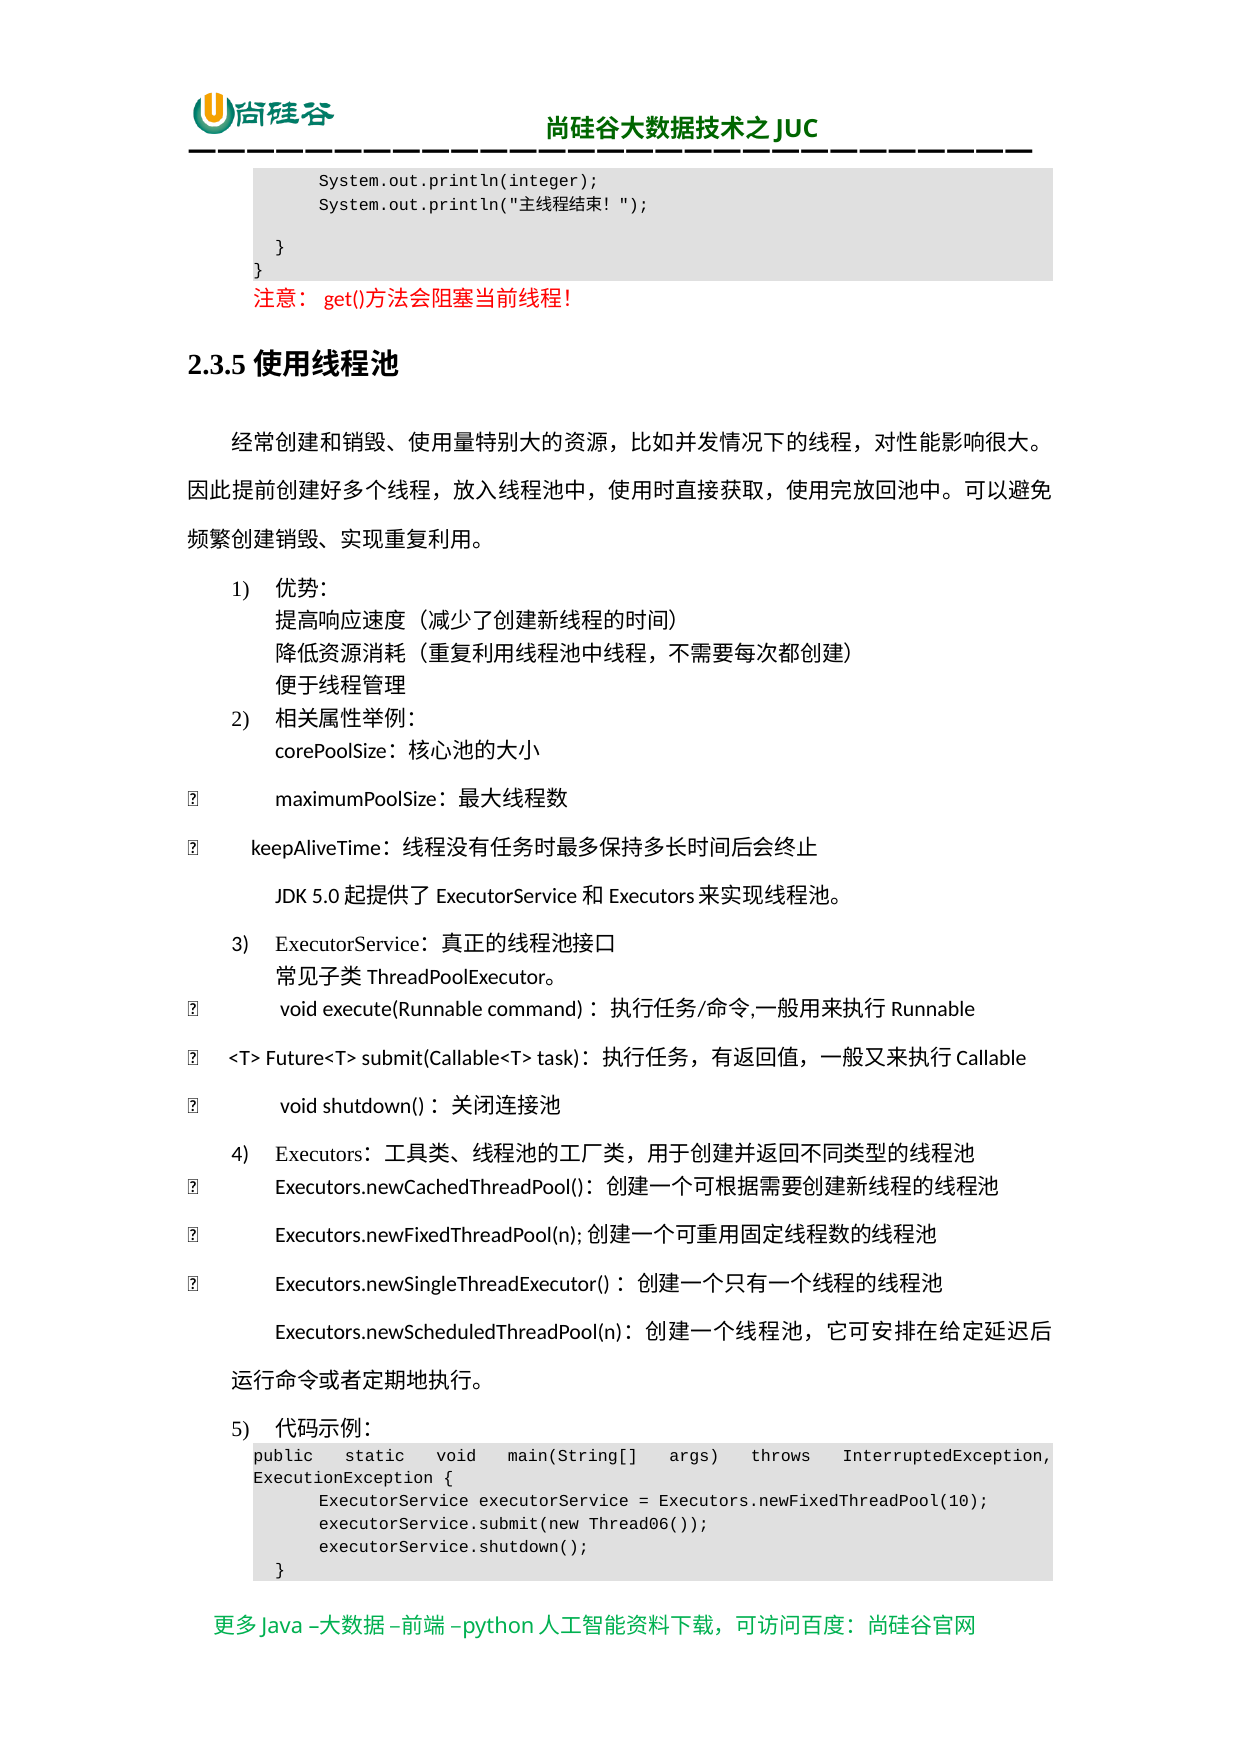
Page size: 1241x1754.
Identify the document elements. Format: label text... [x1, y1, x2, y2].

text  Executors.newFixedThreadPool(n); 创建一个可重用固定线程数的线程池 [187, 1217, 1053, 1249]
list ExecutorService：真正的线程池接口 [231, 926, 1053, 958]
list Executors：工具类、线程池的工厂类，用于创建并返回不同类型的线程池 [231, 1136, 1053, 1168]
text System.out.println(integer); [253, 168, 1053, 191]
text System.out.println("主线程结束！"); [253, 191, 1053, 216]
list 提高响应速度（减少了创建新线程的时间） [231, 603, 1053, 635]
text corePoolSize：核心池的大小 [187, 733, 1053, 765]
text  Executors.newCachedThreadPool()：创建一个可根据需要创建新线程的线程池 [187, 1168, 1053, 1201]
list 相关属性举例： [231, 700, 1053, 733]
text  <T> Future<T> submit(Callable<T> task)：执行任务，有返回值，一般又来执行Callable [187, 1039, 1053, 1072]
list 代码示例： [231, 1411, 1053, 1443]
text } [253, 1558, 1053, 1581]
list 便于线程管理 [231, 668, 1053, 700]
text ExecutorService executorService = Executors.newFixedThreadPool(10); [253, 1489, 1053, 1512]
text public static void main(String[] args) throws InterruptedException, ExecutionException { [253, 1443, 1053, 1489]
text  void shutdown() ：关闭连接池 [187, 1088, 1053, 1120]
text } [253, 235, 1053, 258]
text Executors.newScheduledThreadPool(n)：创建一个线程池，它可安排在给定延迟后运行命令或者定期地执行。 [231, 1313, 1053, 1395]
text  Executors.newSingleThreadExecutor() ：创建一个只有一个线程的线程池 [187, 1265, 1053, 1298]
text  maximumPoolSize：最大线程数 [187, 781, 1053, 813]
text JDK 5.0起提供了ExecutorService 和 Executors来实现线程池。 [187, 878, 1053, 910]
text 经常创建和销毁、使用量特别大的资源，比如并发情况下的线程，对性能影响很大。因此提前创建好多个线程，放入线程池中，使用时直接获取，使用完放回池中。可以避免频繁创建销毁、实现重复利用。 [187, 424, 1053, 554]
text 常见子类ThreadPoolExecutor。 [231, 958, 1053, 991]
text executorService.submit(new Thread06()); [253, 1512, 1053, 1535]
text  keepAliveTime：线程没有任务时最多保持多长时间后会终止 [187, 829, 1053, 862]
subtitle 2.3.5 使用线程池 [187, 329, 1053, 394]
picture [187, 88, 338, 138]
text 注意： get()方法会阻塞当前线程！ [187, 281, 1053, 313]
text executorService.shutdown(); [253, 1535, 1053, 1558]
list 优势： [231, 570, 1053, 603]
text } [253, 258, 1053, 281]
text  void execute(Runnable command) ：执行任务/命令,一般用来执行Runnable [187, 991, 1053, 1023]
list 降低资源消耗（重复利用线程池中线程，不需要每次都创建） [231, 635, 1053, 668]
